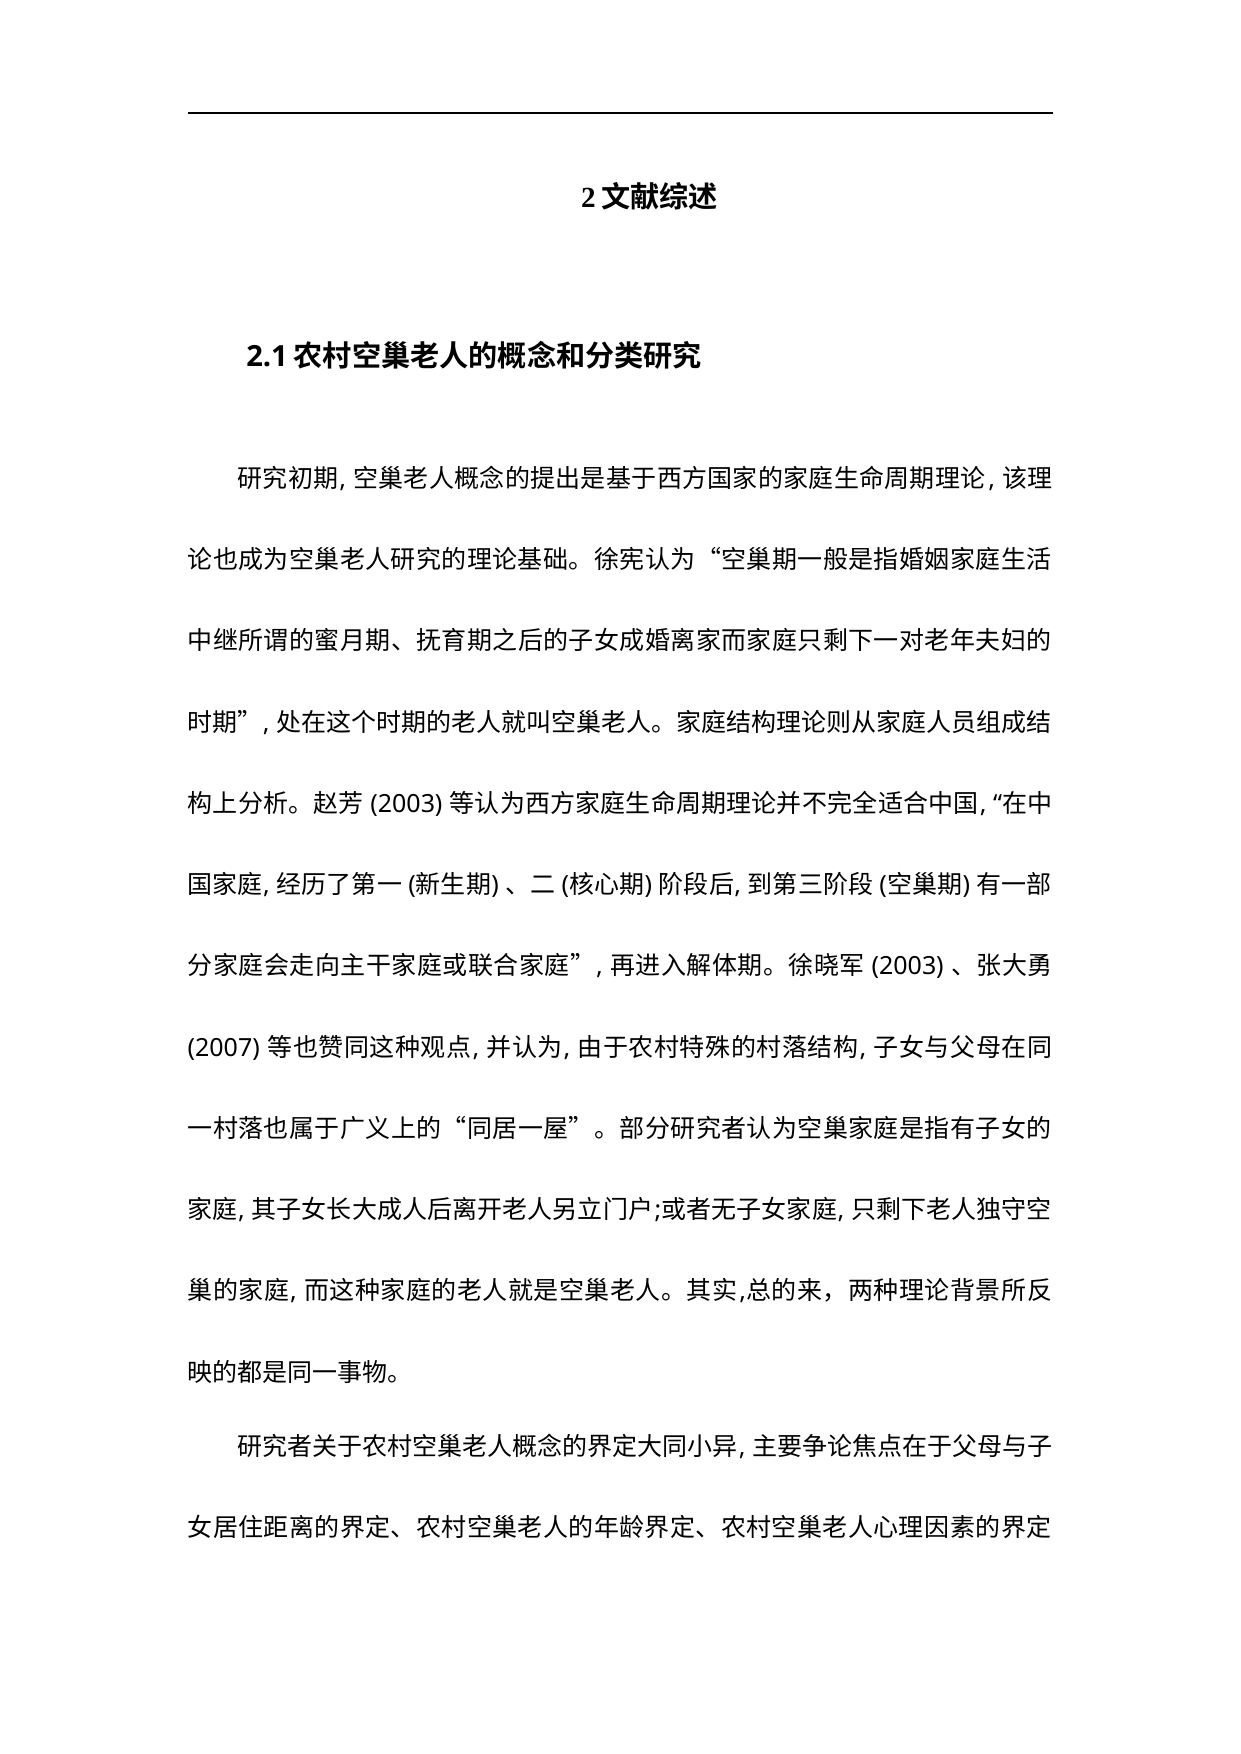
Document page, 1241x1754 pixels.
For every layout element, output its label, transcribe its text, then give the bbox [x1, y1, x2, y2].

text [187, 1412, 1053, 1558]
subtitle 2.1农村空巢老人的概念和分类研究 [187, 321, 1053, 386]
text 研究初期, 空巢老人概念的提出是基于西方国家的家庭生命周期理论, 该理论也成为空巢老人研究的理论基础。徐宪认为“空巢期一般是指婚姻家庭生活中继所谓的蜜月期、抚育期之后的子女成婚离家而家庭只剩下一对老年夫妇的时期”, 处在这个时期的老人就叫空巢老人。家庭结构理论则从家庭人员组成结构上分析。赵芳 (2003) 等认为西方家庭生命周期理论并不完全适合中国, “在中国家庭, 经历了第一 (新生期) 、二 (核心期) 阶段后, 到第三阶段 (空巢期) 有一部分家庭会走向主干家庭或联合家庭”, 再进入解体期。徐晓军 (2003) 、张大勇 (2007) 等也赞同这种观点, 并认为, 由于农村特殊的村落结构, 子女与父母在同一村落也属于广义上的“同居一屋”。部分研究者认为空巢家庭是指有子女的家庭, 其子女长大成人后离开老人另立门户;或者无子女家庭, 只剩下老人独守空巢的家庭, 而这种家庭的老人就是空巢老人。其实,总的来，两种理论背景所反映的都是同一事物。 [187, 444, 1053, 1403]
subtitle 2文献综述 [187, 162, 1053, 227]
